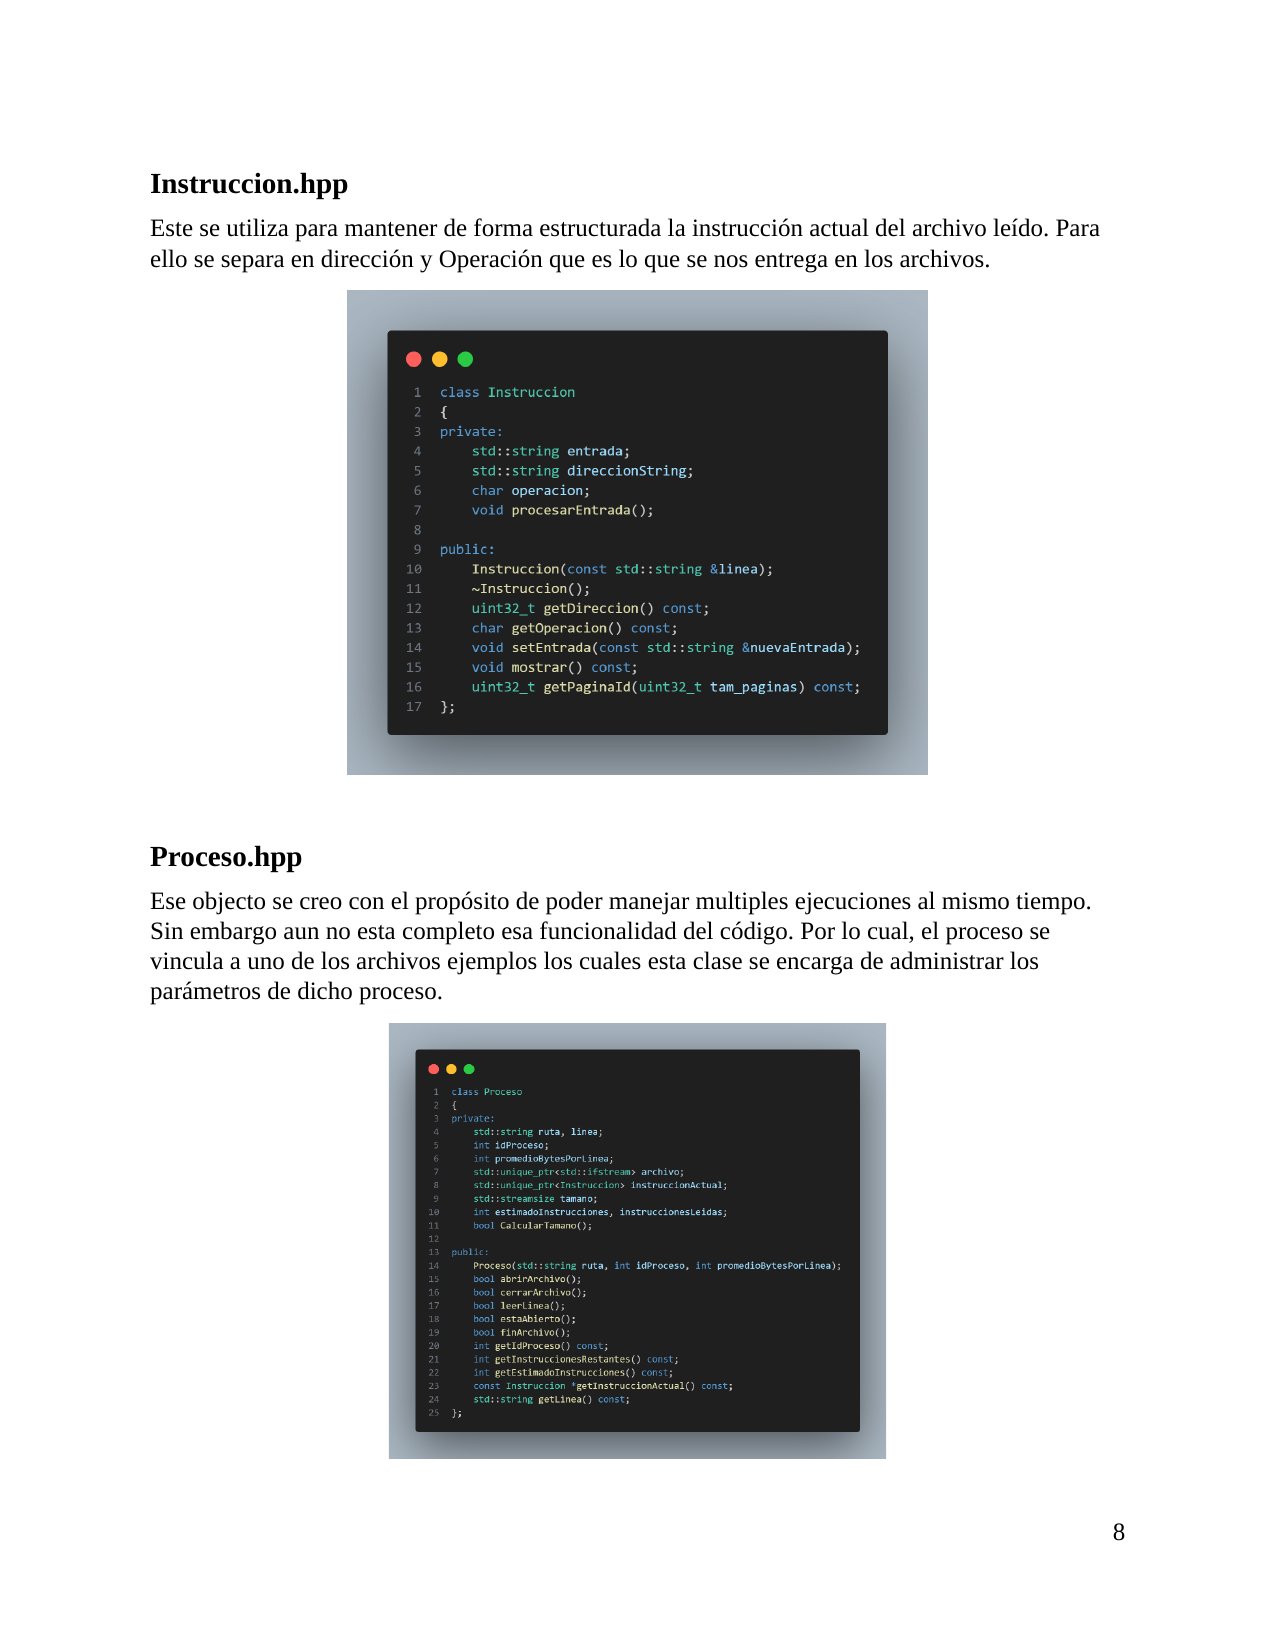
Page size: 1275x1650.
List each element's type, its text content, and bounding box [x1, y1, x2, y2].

picture [388, 1023, 887, 1459]
text Ese objecto se creo con el propósito de poder manejar multiples ejecuciones al mismo tiempo. Sin embargo aun no esta completo esa funcionalidad del código. Por lo cual, el proceso se vincula a uno de los archivos ejemplos los cuales esta clase se encarga de administrar los parámetros de dicho proceso. [150, 886, 1125, 1005]
subtitle Proceso.hpp [150, 839, 1125, 873]
text Este se utiliza para mantener de forma estructurada la instrucción actual del archivo leído. Para ello se separa en dirección y Operación que es lo que se nos entrega en los archivos. [150, 213, 1125, 272]
picture [347, 290, 928, 775]
subtitle Instruccion.hpp [150, 167, 1125, 200]
